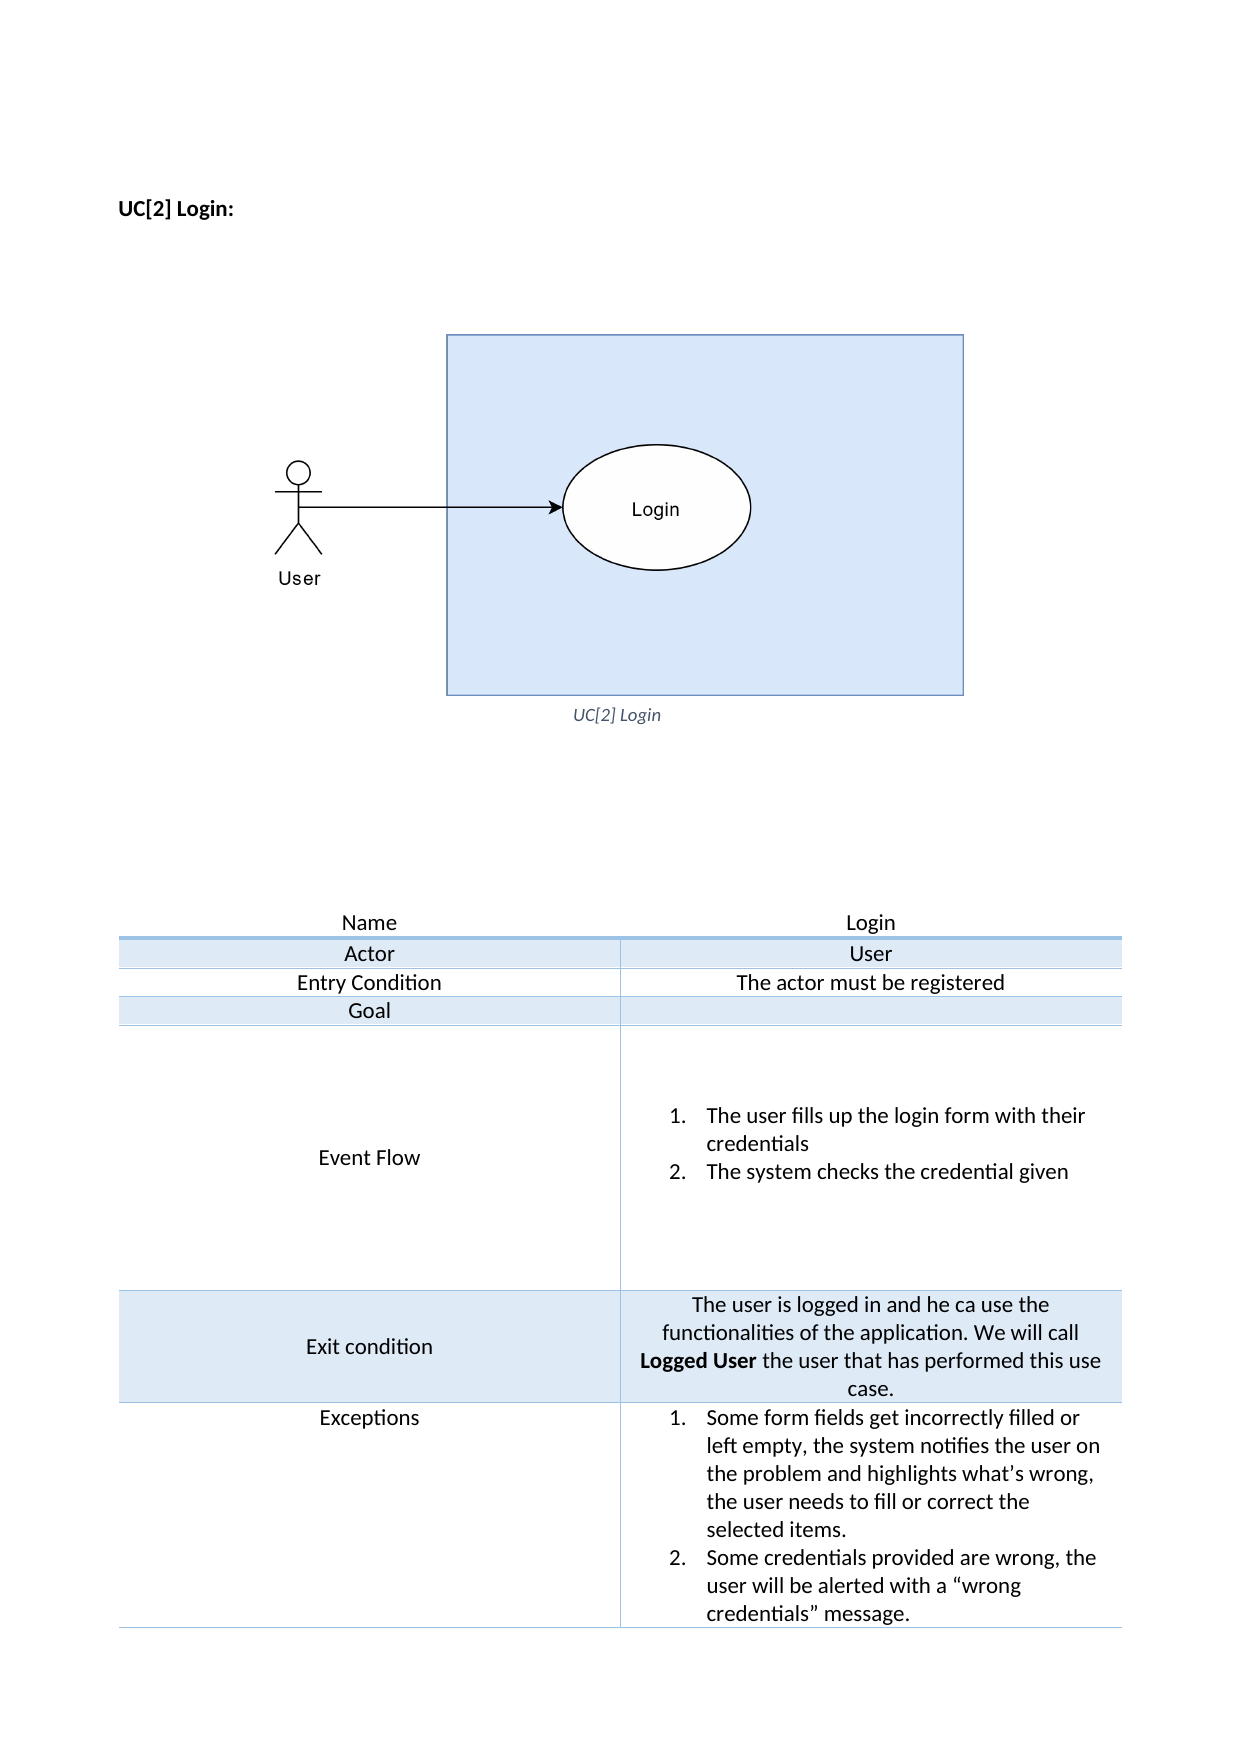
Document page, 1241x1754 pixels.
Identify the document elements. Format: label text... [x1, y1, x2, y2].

table_header Login [620, 908, 1122, 936]
table_cell [621, 997, 1122, 1024]
table_cell User [621, 940, 1122, 967]
table_cell Actor [119, 940, 620, 967]
table_cell The actor must be registered [621, 969, 1122, 996]
table_cell Entry Condition [119, 969, 620, 996]
table_cell Event Flow [119, 1026, 620, 1290]
table_cell Exit condition [119, 1291, 620, 1402]
table_cell The user fills up the login form with their credentials The system checks the credential given [621, 1026, 1122, 1290]
table_cell Exceptions [119, 1403, 620, 1627]
table_cell The user is logged in and he ca use the functionalities of the application. We will call Logged User the user that has performed this use case. [621, 1291, 1122, 1402]
text UC[2] Login: [118, 194, 1122, 222]
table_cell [621, 1403, 1122, 1627]
table_cell Goal [119, 997, 620, 1024]
picture [274, 334, 964, 696]
table_header Name [119, 908, 620, 936]
